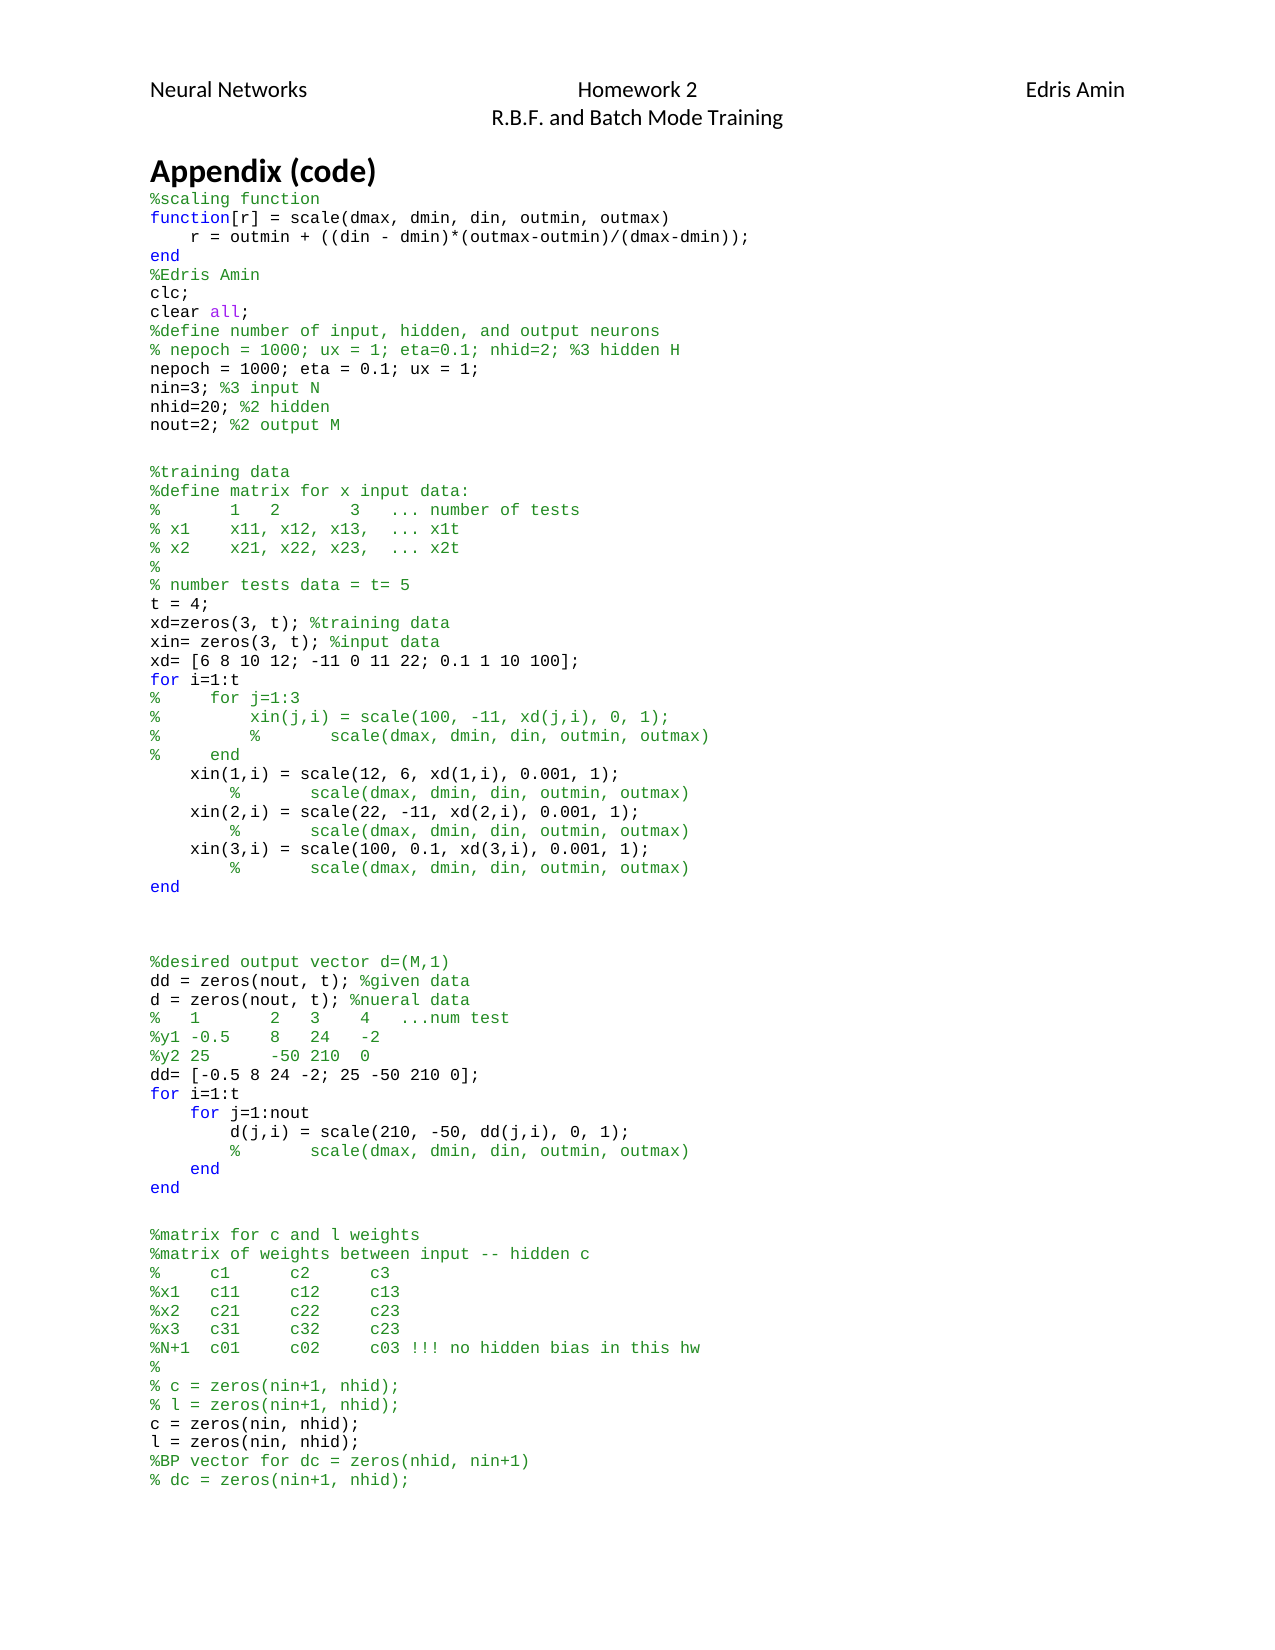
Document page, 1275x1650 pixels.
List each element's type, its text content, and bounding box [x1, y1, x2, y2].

text end [150, 1180, 1125, 1199]
text end [150, 247, 1125, 266]
text dd= [-0.5 8 24 -2; 25 -50 210 0]; [150, 1067, 1125, 1086]
text % scale(dmax, dmin, din, outmin, outmax) [150, 784, 1125, 803]
text xin(2,i) = scale(22, -11, xd(2,i), 0.001, 1); [150, 803, 1125, 822]
text %training data [150, 464, 1125, 483]
text %N+1 c01 c02 c03 !!! no hidden bias in this hw [150, 1340, 1125, 1359]
text % [150, 1359, 1125, 1377]
text % x2 x21, x22, x23, ... x2t [150, 539, 1125, 558]
text % end [150, 747, 1125, 766]
text %matrix for c and l weights [150, 1227, 1125, 1246]
text % for j=1:3 [150, 690, 1125, 709]
text % 1 2 3 ... number of tests [150, 502, 1125, 520]
text nhid=20; %2 hidden [150, 398, 1125, 417]
text %scaling function [150, 191, 1125, 209]
text for j=1:nout [150, 1104, 1125, 1123]
text % c = zeros(nin+1, nhid); [150, 1377, 1125, 1396]
text %x1 c11 c12 c13 [150, 1283, 1125, 1302]
text %x3 c31 c32 c23 [150, 1321, 1125, 1340]
text l = zeros(nin, nhid); [150, 1434, 1125, 1453]
text % scale(dmax, dmin, din, outmin, outmax) [150, 822, 1125, 841]
text c = zeros(nin, nhid); [150, 1415, 1125, 1434]
text Appendix (code) [150, 150, 1125, 191]
text %define number of input, hidden, and output neurons [150, 323, 1125, 342]
text % [150, 558, 1125, 577]
text xin(3,i) = scale(100, 0.1, xd(3,i), 0.001, 1); [150, 841, 1125, 860]
text end [150, 879, 1125, 897]
text %Edris Amin [150, 266, 1125, 285]
text d(j,i) = scale(210, -50, dd(j,i), 0, 1); [150, 1123, 1125, 1142]
text % nepoch = 1000; ux = 1; eta=0.1; nhid=2; %3 hidden H [150, 342, 1125, 360]
text t = 4; [150, 596, 1125, 615]
text % 1 2 3 4 ...num test [150, 1010, 1125, 1029]
text end [150, 1161, 1125, 1180]
text clc; [150, 285, 1125, 304]
text %desired output vector d=(M,1) [150, 953, 1125, 972]
text for i=1:t [150, 1086, 1125, 1104]
text xin= zeros(3, t); %input data [150, 633, 1125, 652]
text %matrix of weights between input -- hidden c [150, 1246, 1125, 1264]
text % dc = zeros(nin+1, nhid); [150, 1472, 1125, 1491]
text nin=3; %3 input N [150, 379, 1125, 398]
text %x2 c21 c22 c23 [150, 1302, 1125, 1321]
text r = outmin + ((din - dmin)*(outmax-outmin)/(dmax-dmin)); [150, 228, 1125, 247]
text % scale(dmax, dmin, din, outmin, outmax) [150, 1142, 1125, 1161]
text % scale(dmax, dmin, din, outmin, outmax) [150, 860, 1125, 879]
text % % scale(dmax, dmin, din, outmin, outmax) [150, 728, 1125, 747]
text for i=1:t [150, 671, 1125, 690]
text % c1 c2 c3 [150, 1264, 1125, 1283]
text %define matrix for x input data: [150, 483, 1125, 502]
text %BP vector for dc = zeros(nhid, nin+1) [150, 1453, 1125, 1472]
text % x1 x11, x12, x13, ... x1t [150, 520, 1125, 539]
text %y1 -0.5 8 24 -2 [150, 1029, 1125, 1048]
text dd = zeros(nout, t); %given data [150, 972, 1125, 991]
text xin(1,i) = scale(12, 6, xd(1,i), 0.001, 1); [150, 766, 1125, 784]
text % xin(j,i) = scale(100, -11, xd(j,i), 0, 1); [150, 709, 1125, 728]
text xd= [6 8 10 12; -11 0 11 22; 0.1 1 10 100]; [150, 652, 1125, 671]
text nepoch = 1000; eta = 0.1; ux = 1; [150, 360, 1125, 379]
text d = zeros(nout, t); %nueral data [150, 991, 1125, 1010]
text % l = zeros(nin+1, nhid); [150, 1396, 1125, 1415]
text xd=zeros(3, t); %training data [150, 615, 1125, 633]
text %y2 25 -50 210 0 [150, 1048, 1125, 1067]
text clear all; [150, 304, 1125, 323]
text function[r] = scale(dmax, dmin, din, outmin, outmax) [150, 209, 1125, 228]
text % number tests data = t= 5 [150, 577, 1125, 596]
text nout=2; %2 output M [150, 417, 1125, 436]
